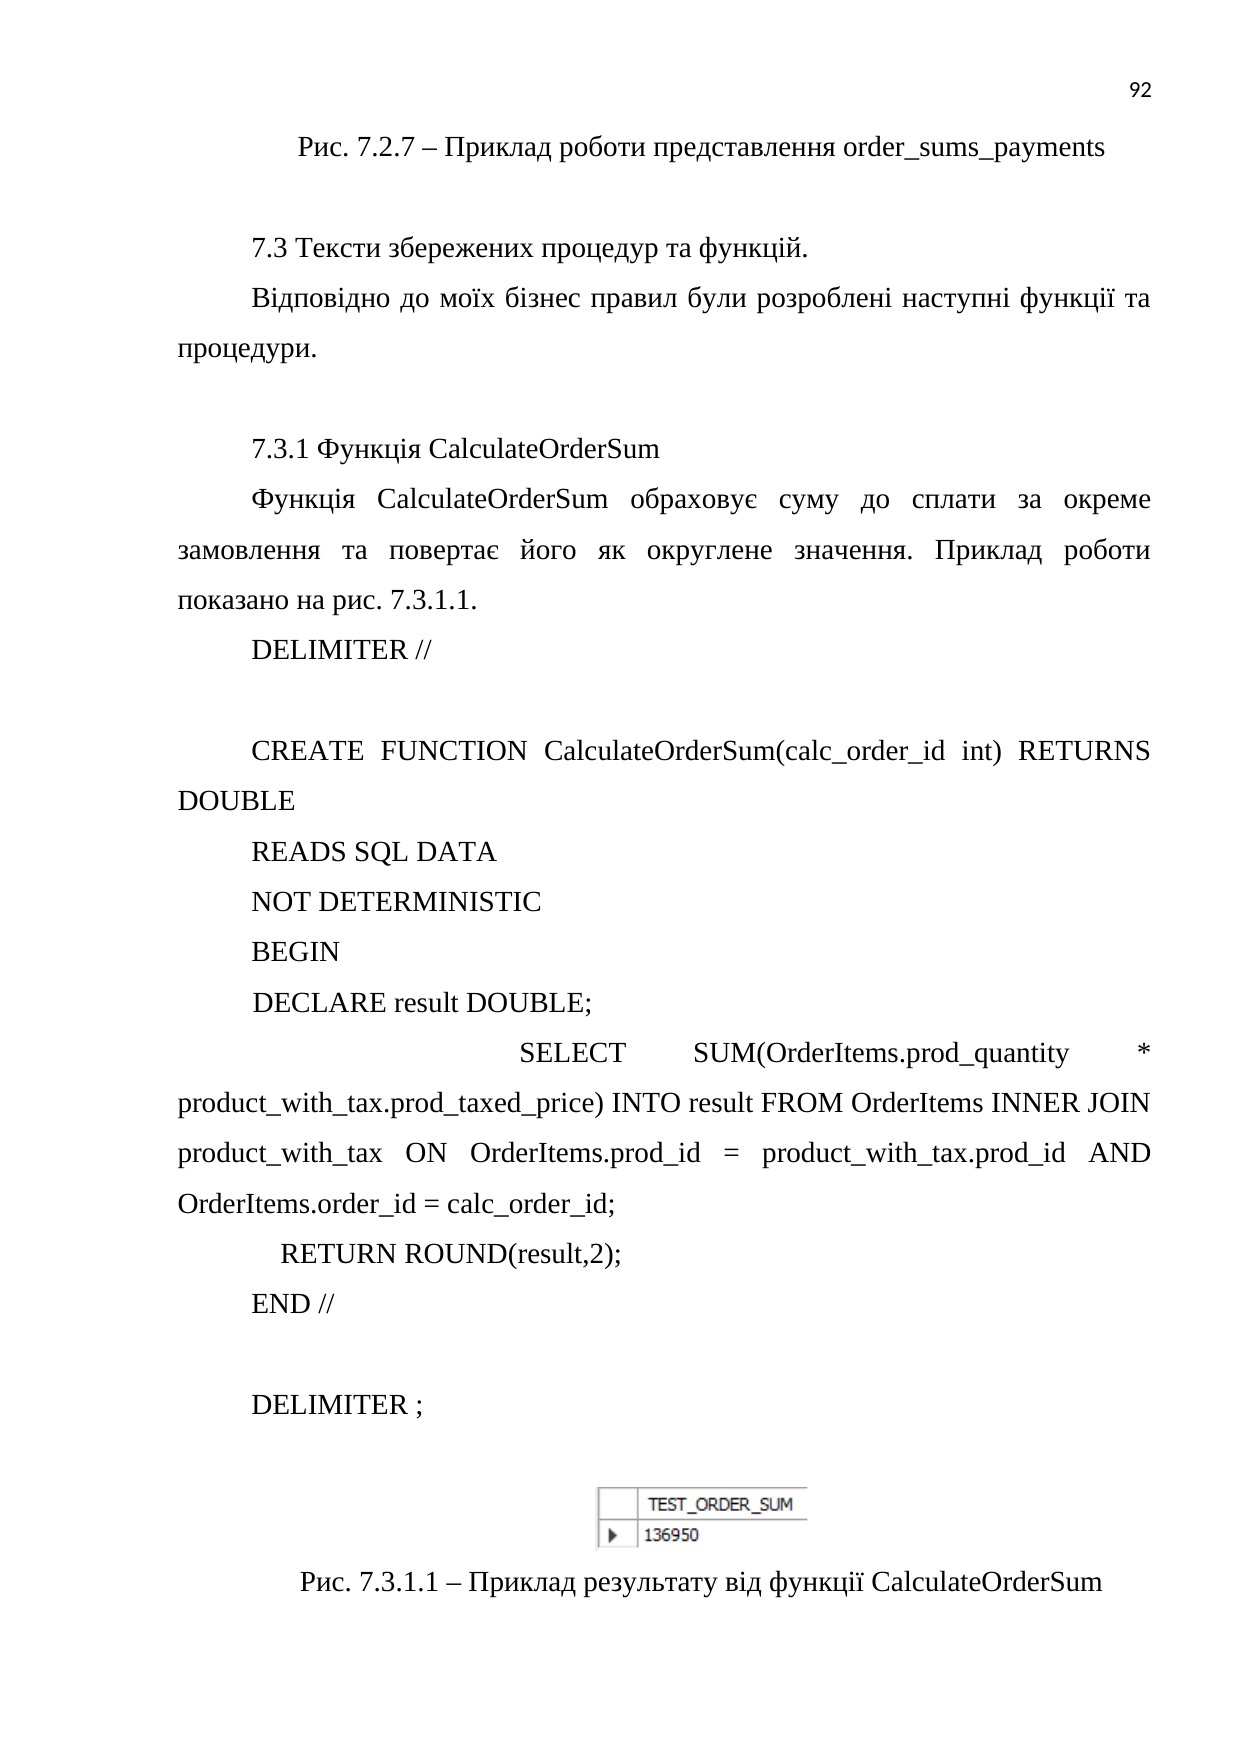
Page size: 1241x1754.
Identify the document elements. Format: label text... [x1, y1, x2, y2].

text CREATE FUNCTION CalculateOrderSum(calc_order_id int) RETURNS DOUBLE [177, 733, 1152, 817]
text DELIMITER // [177, 632, 1152, 666]
text Рис. 7.2.7 – Приклад роботи представлення order_sums_payments [177, 129, 1152, 163]
text 7.3.1 Функція CalculateOrderSum [177, 431, 1152, 465]
picture [595, 1487, 808, 1551]
text RETURN ROUND(result,2); [177, 1236, 1152, 1270]
text DECLARE result DOUBLE; [177, 985, 1152, 1018]
text READS SQL DATA [177, 834, 1152, 867]
text Відповідно до моїх бізнес правил були розроблені наступні функції та процедури. [177, 280, 1152, 364]
text END // [177, 1287, 1152, 1320]
text DELIMITER ; [177, 1387, 1152, 1421]
text BEGIN [177, 934, 1152, 968]
text Функція CalculateOrderSum обраховує суму до сплати за окреме замовлення та повертає його як округлене значення. Приклад роботи показано на рис. 7.3.1.1. [177, 482, 1152, 616]
text Рис. 7.3.1.1 – Приклад результату від функції CalculateOrderSum [177, 1564, 1152, 1598]
text SELECT SUM(OrderItems.prod_quantity * product_with_tax.prod_taxed_price) INTO result FROM OrderItems INNER JOIN product_with_tax ON OrderItems.prod_id = product_with_tax.prod_id AND OrderItems.order_id = calc_order_id; [177, 1035, 1152, 1219]
text NOT DETERMINISTIC [177, 884, 1152, 918]
text 7.3 Тексти збережених процедур та функцій. [177, 230, 1152, 263]
